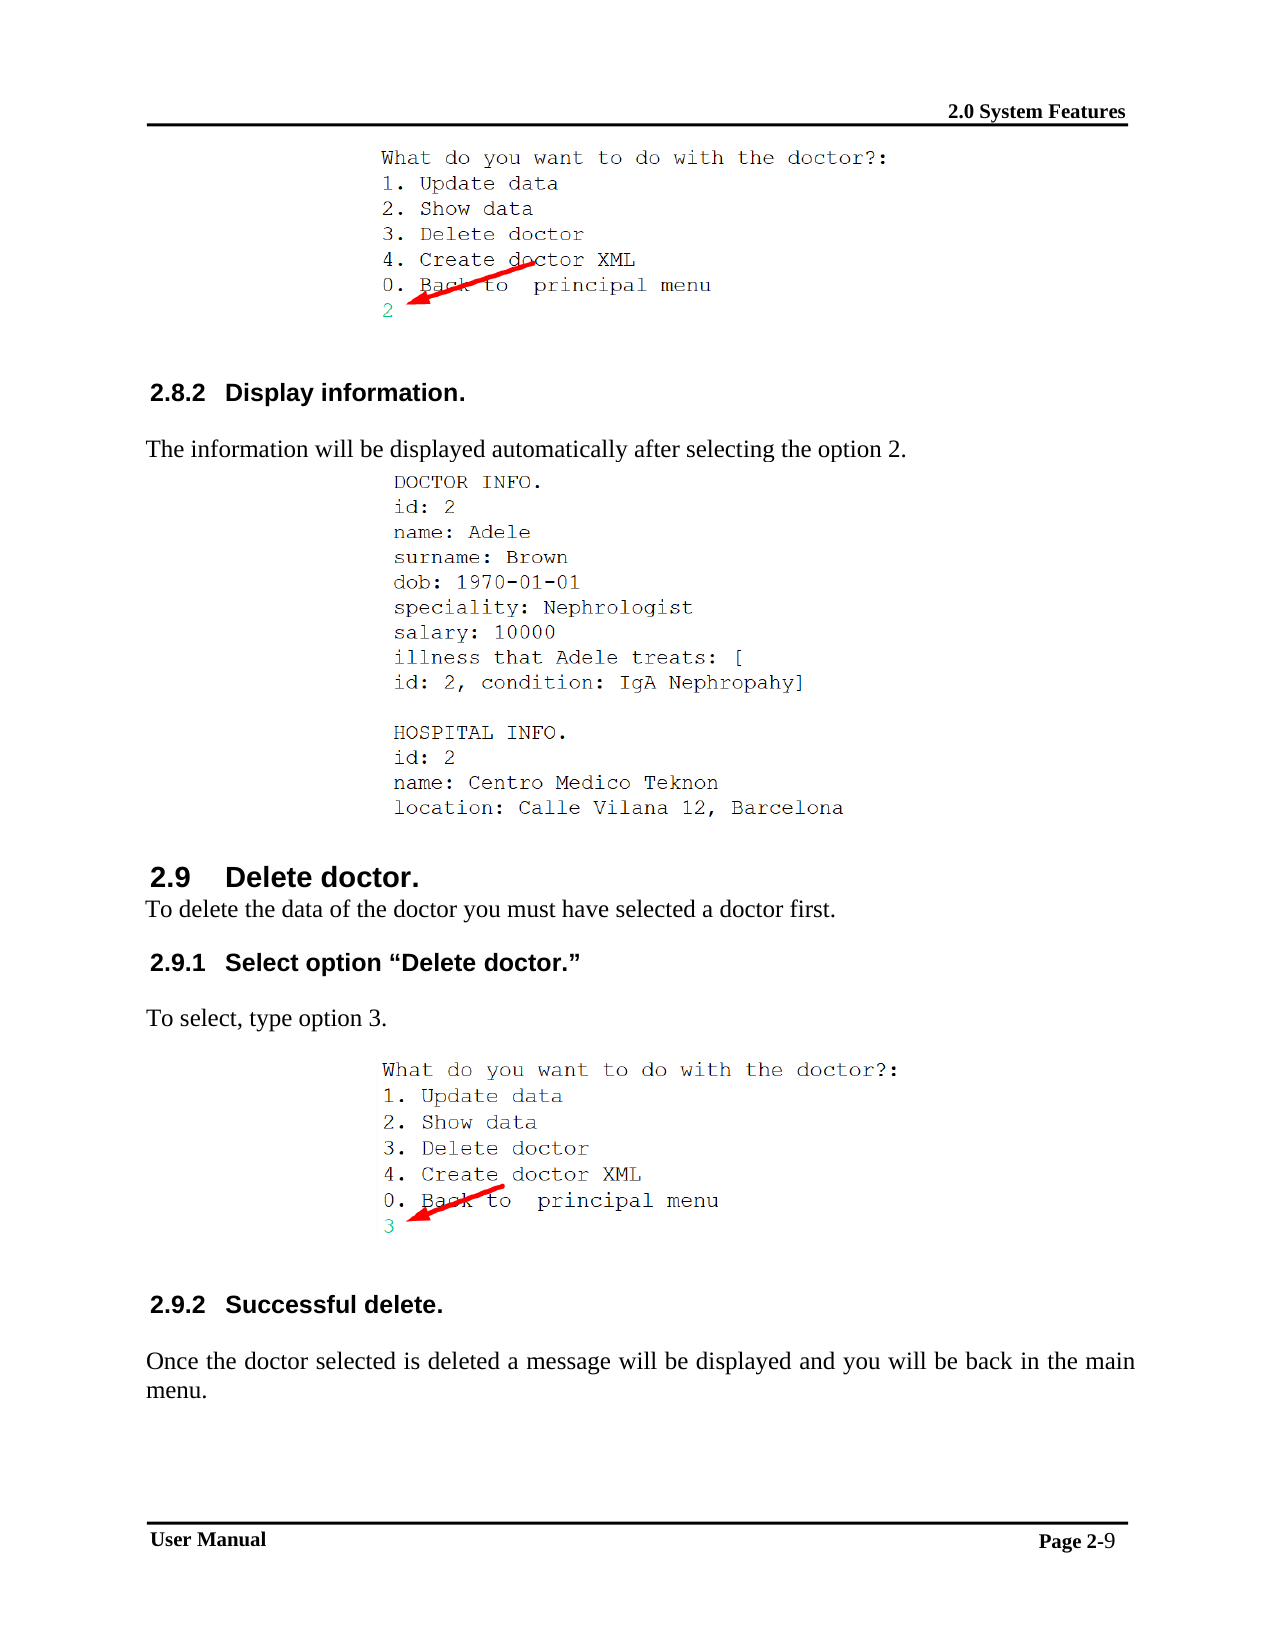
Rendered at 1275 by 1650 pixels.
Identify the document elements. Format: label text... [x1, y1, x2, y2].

subtitle Delete doctor. [150, 860, 1137, 893]
picture [377, 143, 900, 325]
text To delete the data of the doctor you must have selected a doctor first. [139, 894, 1137, 923]
text Once the doctor selected is deleted a message will be displayed and you will be back in the main menu. [146, 1346, 1137, 1404]
subtitle Successful delete. [150, 1291, 1137, 1319]
picture [385, 462, 893, 833]
text The information will be displayed automatically after selecting the option 2. [139, 434, 1137, 462]
subtitle Display information. [150, 378, 1137, 407]
text To select, type option 3. [139, 1003, 1137, 1032]
subtitle Select option “Delete doctor.” [150, 948, 1137, 977]
picture [377, 1058, 900, 1238]
